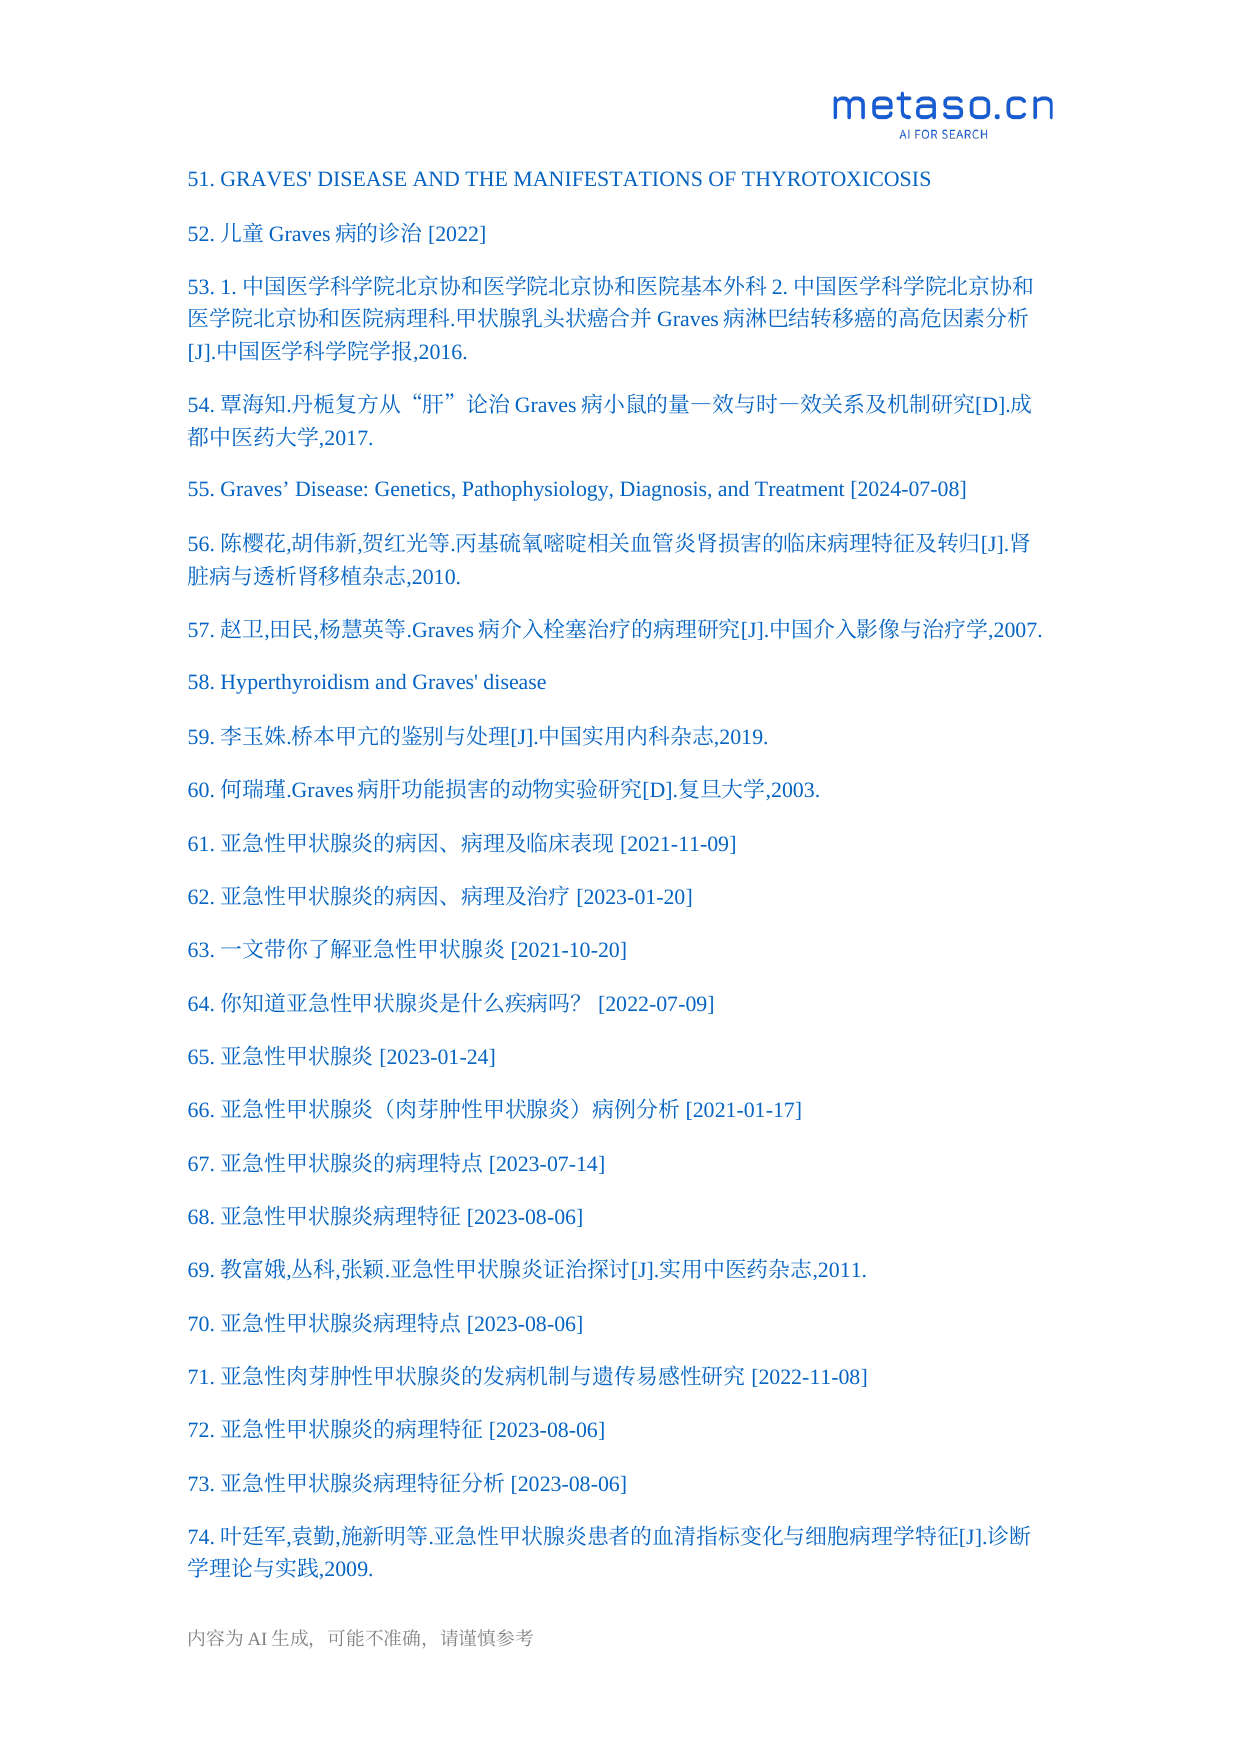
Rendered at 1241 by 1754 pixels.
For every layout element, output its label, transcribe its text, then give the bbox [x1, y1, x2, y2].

text 74. 叶廷军,袁勤,施新明等.亚急性甲状腺炎患者的血清指标变化与细胞病理学特征[J].诊断学理论与实践,2009. [187, 1519, 1053, 1584]
text 55. Graves’ Disease: Genetics, Pathophysiology, Diagnosis, and Treatment [2024-07-08] [187, 473, 1053, 505]
text 73. 亚急性甲状腺炎病理特征分析 [2023-08-06] [187, 1465, 1053, 1498]
text 51. GRAVES' DISEASE AND THE MANIFESTATIONS OF THYROTOXICOSIS [187, 162, 1053, 194]
text 67. 亚急性甲状腺炎的病理特点 [2023-07-14] [187, 1145, 1053, 1178]
text 63. 一文带你了解亚急性甲状腺炎 [2021-10-20] [187, 932, 1053, 964]
text 70. 亚急性甲状腺炎病理特点 [2023-08-06] [187, 1305, 1053, 1338]
picture [833, 88, 1053, 142]
text 57. 赵卫,田民,杨慧英等.Graves病介入栓塞治疗的病理研究[J].中国介入影像与治疗学,2007. [187, 612, 1053, 644]
text 56. 陈樱花,胡伟新,贺红光等.丙基硫氧嘧啶相关血管炎肾损害的临床病理特征及转归[J].肾脏病与透析肾移植杂志,2010. [187, 526, 1053, 591]
text 53. 1. 中国医学科学院北京协和医学院北京协和医院基本外科2. 中国医学科学院北京协和医学院北京协和医院病理科.甲状腺乳头状癌合并Graves病淋巴结转移癌的高危因素分析[J].中国医学科学院学报,2016. [187, 269, 1053, 366]
text 52. 儿童Graves病的诊治 [2022] [187, 215, 1053, 248]
text 60. 何瑞瑾.Graves病肝功能损害的动物实验研究[D].复旦大学,2003. [187, 772, 1053, 804]
text 65. 亚急性甲状腺炎 [2023-01-24] [187, 1039, 1053, 1071]
text 54. 覃海知.丹栀复方从“肝”论治Graves病小鼠的量—效与时—效关系及机制研究[D].成都中医药大学,2017. [187, 387, 1053, 452]
text 72. 亚急性甲状腺炎的病理特征 [2023-08-06] [187, 1412, 1053, 1444]
text 62. 亚急性甲状腺炎的病因、病理及治疗 [2023-01-20] [187, 879, 1053, 911]
text 68. 亚急性甲状腺炎病理特征 [2023-08-06] [187, 1199, 1053, 1231]
text 64. 你知道亚急性甲状腺炎是什么疾病吗？ [2022-07-09] [187, 985, 1053, 1018]
text 59. 李玉姝.桥本甲亢的鉴别与处理[J].中国实用内科杂志,2019. [187, 719, 1053, 751]
text 69. 教富娥,丛科,张颖.亚急性甲状腺炎证治探讨[J].实用中医药杂志,2011. [187, 1252, 1053, 1284]
text 58. Hyperthyroidism and Graves' disease [187, 665, 1053, 698]
text 66. 亚急性甲状腺炎（肉芽肿性甲状腺炎）病例分析 [2021-01-17] [187, 1092, 1053, 1124]
text 71. 亚急性肉芽肿性甲状腺炎的发病机制与遗传易感性研究 [2022-11-08] [187, 1359, 1053, 1391]
text 61. 亚急性甲状腺炎的病因、病理及临床表现 [2021-11-09] [187, 825, 1053, 858]
